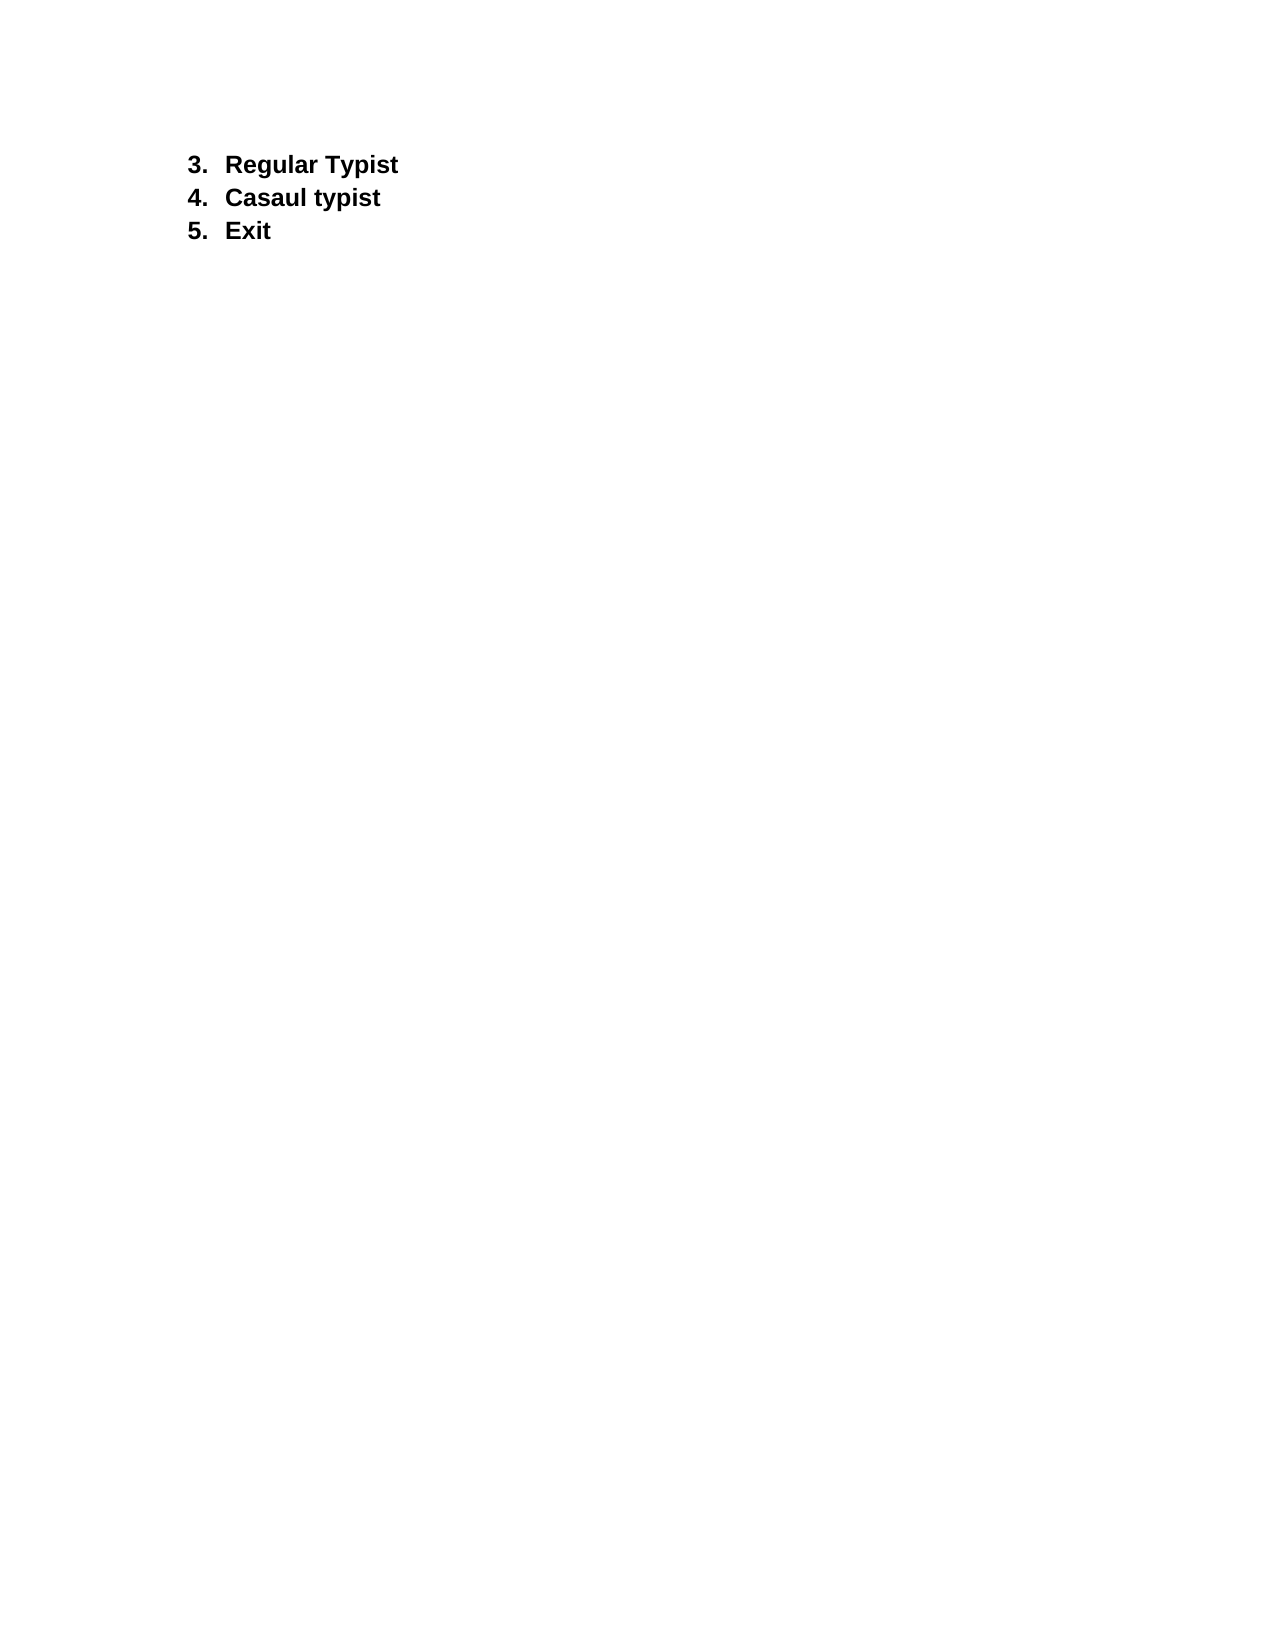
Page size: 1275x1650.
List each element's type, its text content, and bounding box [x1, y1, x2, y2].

list Exit [187, 216, 1125, 245]
list Regular Typist [187, 150, 1125, 179]
list Casaul typist [187, 183, 1125, 212]
